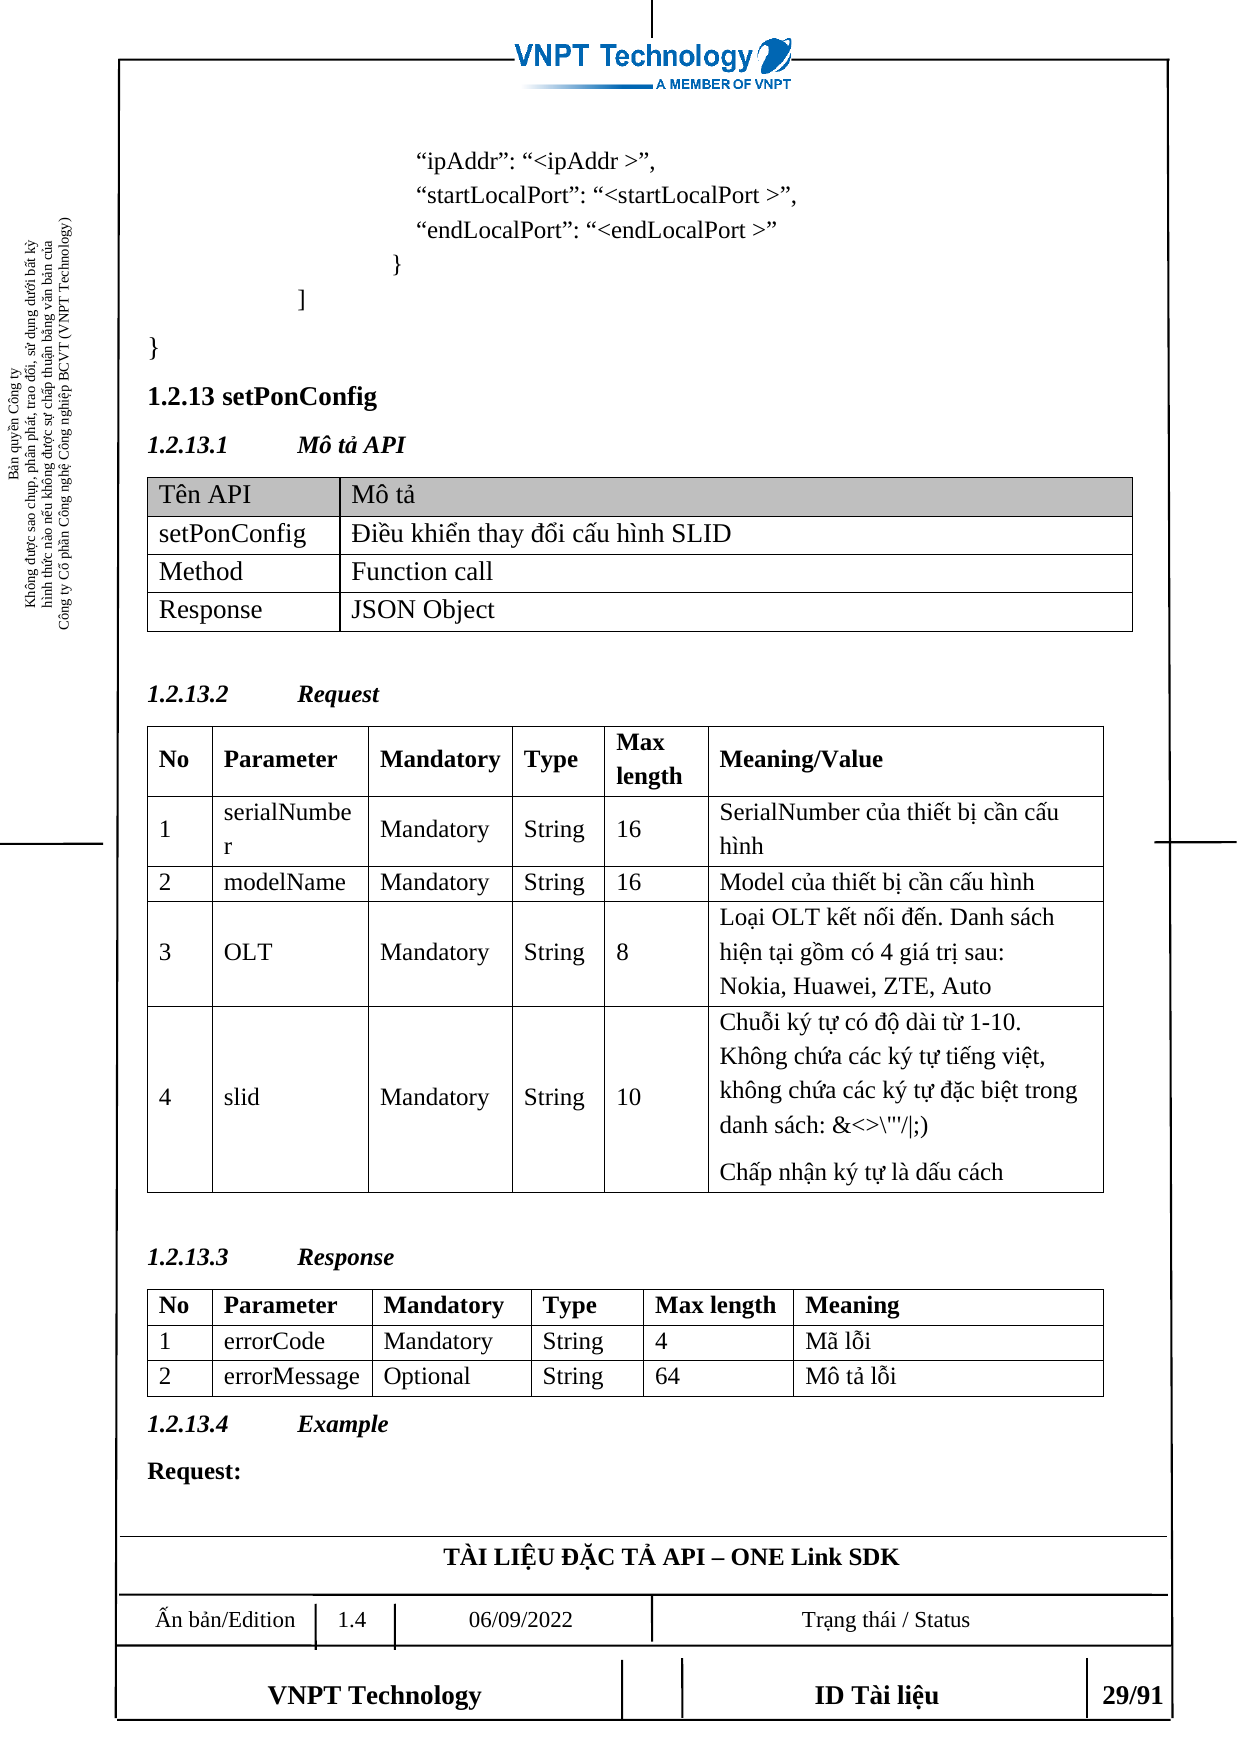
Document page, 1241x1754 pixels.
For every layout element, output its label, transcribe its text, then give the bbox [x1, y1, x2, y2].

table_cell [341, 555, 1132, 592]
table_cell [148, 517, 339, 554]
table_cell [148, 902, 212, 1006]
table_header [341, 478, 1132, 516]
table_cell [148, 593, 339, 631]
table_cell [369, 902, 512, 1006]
subtitle setPonConfig [147, 381, 1152, 412]
text } [147, 331, 1152, 362]
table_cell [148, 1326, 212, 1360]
subtitle Response [147, 1242, 1152, 1271]
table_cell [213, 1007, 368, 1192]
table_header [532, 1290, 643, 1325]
text “endLocalPort”: “<endLocalPort >” [372, 215, 1152, 243]
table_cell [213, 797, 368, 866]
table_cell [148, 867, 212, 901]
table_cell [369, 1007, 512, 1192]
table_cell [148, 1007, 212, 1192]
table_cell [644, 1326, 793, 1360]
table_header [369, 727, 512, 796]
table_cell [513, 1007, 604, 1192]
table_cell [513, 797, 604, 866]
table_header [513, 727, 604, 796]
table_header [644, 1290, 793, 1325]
text } [372, 249, 1152, 278]
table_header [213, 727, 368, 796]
text “ipAddr”: “<ipAddr >”, [372, 146, 1152, 174]
subtitle Mô tả API [147, 430, 1152, 459]
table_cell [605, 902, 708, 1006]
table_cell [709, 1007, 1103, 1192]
text Request: [147, 1456, 1152, 1485]
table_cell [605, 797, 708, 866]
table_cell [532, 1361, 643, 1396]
subtitle Request [147, 679, 1152, 707]
text “startLocalPort”: “<startLocalPort >”, [372, 180, 1152, 209]
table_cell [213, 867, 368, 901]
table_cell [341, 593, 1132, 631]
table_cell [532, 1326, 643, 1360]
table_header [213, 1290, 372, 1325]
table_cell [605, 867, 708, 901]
picture [514, 38, 792, 89]
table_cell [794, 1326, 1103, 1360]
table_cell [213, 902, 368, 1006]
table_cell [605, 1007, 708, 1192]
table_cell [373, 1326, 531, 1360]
text ] [297, 284, 1152, 312]
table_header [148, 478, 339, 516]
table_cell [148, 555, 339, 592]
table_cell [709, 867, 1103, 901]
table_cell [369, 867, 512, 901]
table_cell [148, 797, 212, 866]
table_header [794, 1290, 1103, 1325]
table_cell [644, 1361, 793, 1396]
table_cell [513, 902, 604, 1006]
subtitle Example [147, 1409, 1152, 1438]
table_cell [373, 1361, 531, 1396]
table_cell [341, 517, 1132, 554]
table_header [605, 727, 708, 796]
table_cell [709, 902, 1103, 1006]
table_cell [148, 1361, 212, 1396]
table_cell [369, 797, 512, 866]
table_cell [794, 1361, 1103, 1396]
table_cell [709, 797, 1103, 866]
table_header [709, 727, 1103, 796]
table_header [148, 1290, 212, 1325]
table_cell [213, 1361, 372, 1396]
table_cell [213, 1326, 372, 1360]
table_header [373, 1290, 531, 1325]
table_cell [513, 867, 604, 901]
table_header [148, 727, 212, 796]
